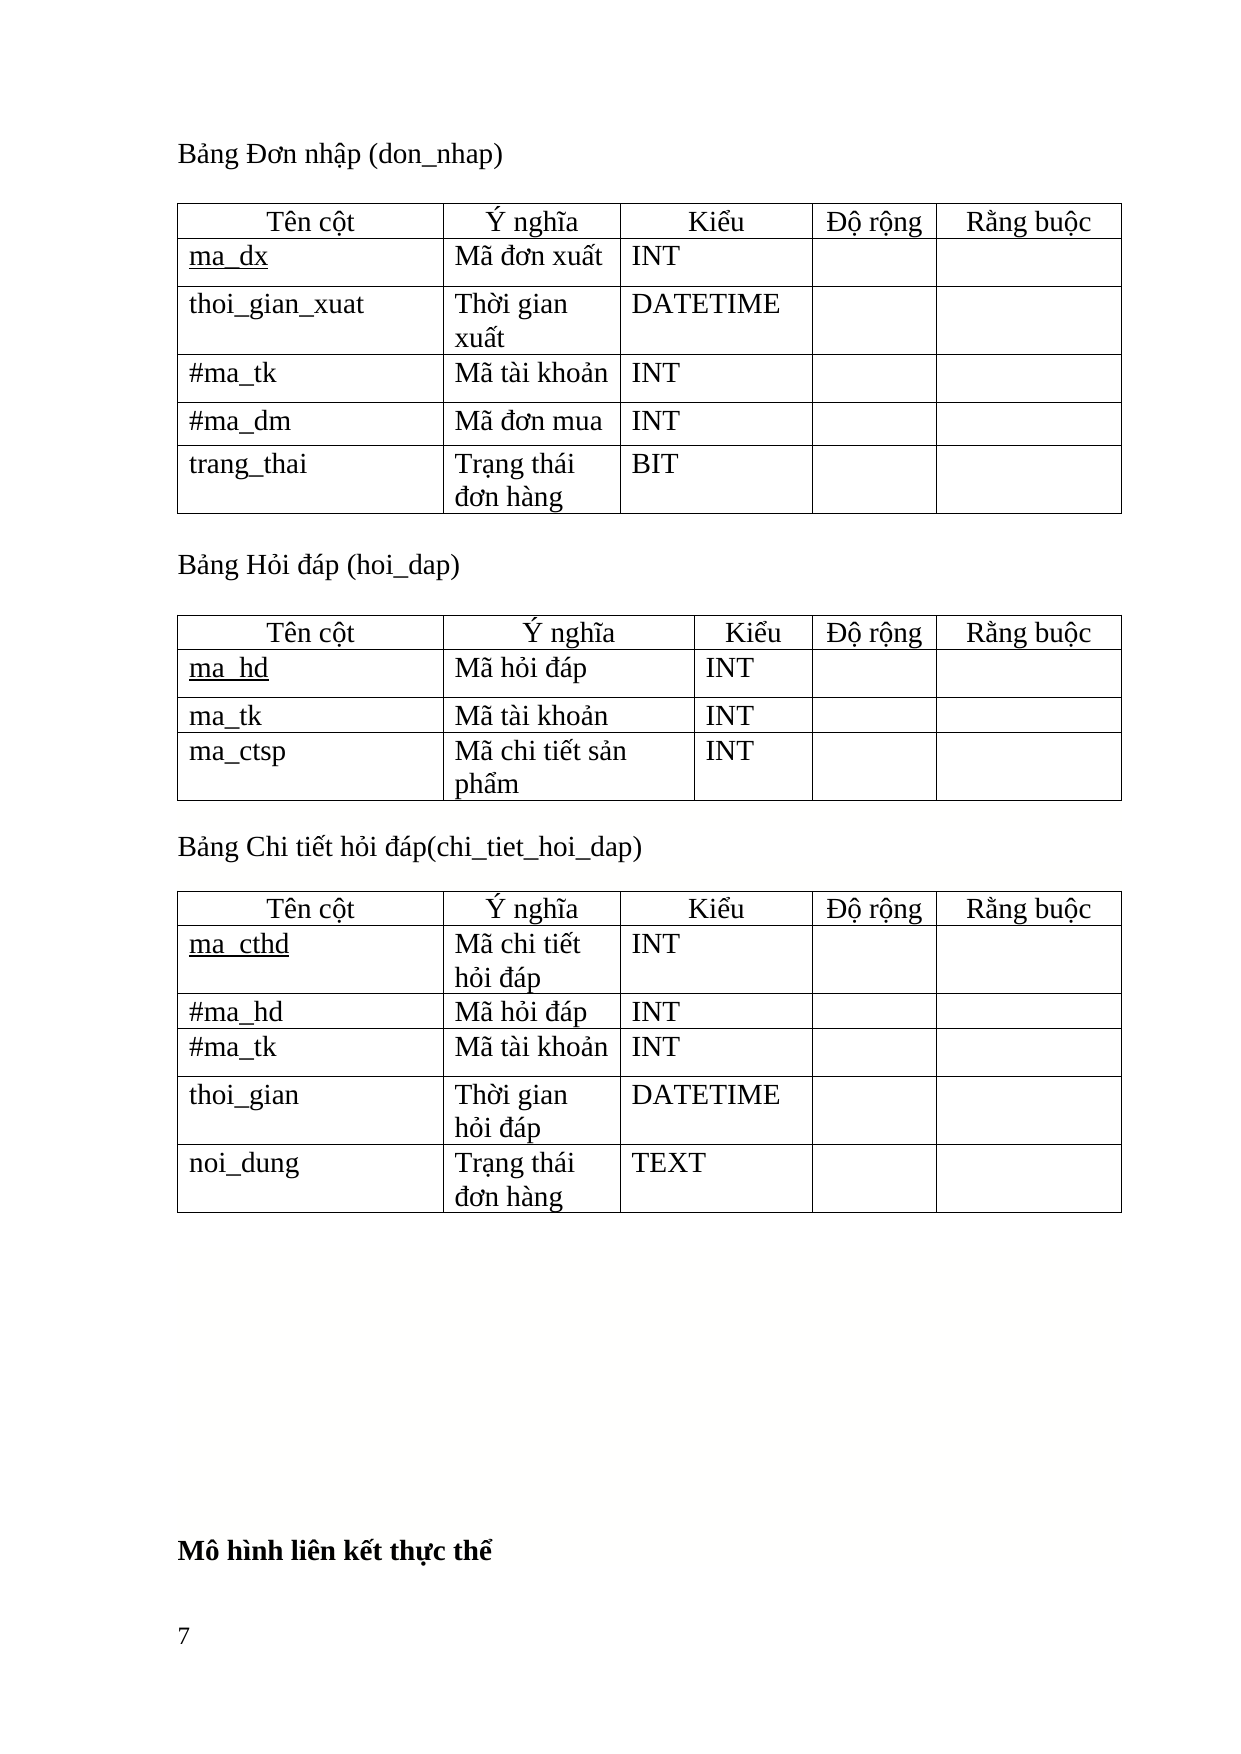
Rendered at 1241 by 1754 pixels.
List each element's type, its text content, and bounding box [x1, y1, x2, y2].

table_cell Mã hỏi đáp [444, 994, 620, 1028]
table_cell [937, 403, 1121, 445]
table_header Độ rộng [813, 616, 936, 649]
text Bảng Đơn nhập (don_nhap) [177, 136, 1122, 169]
table_cell INT [621, 1029, 812, 1076]
table_cell [813, 355, 936, 402]
table_cell INT [695, 733, 812, 800]
table_cell Thời gian hỏi đáp [444, 1077, 620, 1144]
text Mô hình liên kết thực thể [177, 1533, 1122, 1567]
table_cell Mã tài khoản [444, 698, 694, 732]
table_cell trang_thai [178, 446, 443, 513]
table_cell [937, 650, 1121, 697]
table_header Rằng buộc [937, 892, 1121, 925]
table_header Ý nghĩa [444, 616, 694, 649]
table_cell Mã đơn mua [444, 403, 620, 445]
table_cell ma_tk [178, 698, 443, 732]
table_cell INT [695, 650, 812, 697]
table_cell Mã tài khoản [444, 1029, 620, 1076]
table_cell [813, 239, 936, 286]
table_cell INT [621, 355, 812, 402]
table_cell [937, 287, 1121, 354]
table_cell INT [621, 403, 812, 445]
text Bảng Chi tiết hỏi đáp(chi_tiet_hoi_dap) [177, 829, 1122, 862]
table_header Rằng buộc [937, 616, 1121, 649]
table_cell [813, 1145, 936, 1212]
table_cell Trạng thái đơn hàng [444, 446, 620, 513]
table_cell #ma_dm [178, 403, 443, 445]
table_header Tên cột [178, 892, 443, 925]
table_cell [813, 698, 936, 732]
table_cell thoi_gian [178, 1077, 443, 1144]
table_cell Mã tài khoản [444, 355, 620, 402]
table_cell [937, 926, 1121, 993]
table_cell #ma_tk [178, 355, 443, 402]
table_header Kiểu [621, 892, 812, 925]
table_cell noi_dung [178, 1145, 443, 1212]
table_cell [937, 446, 1121, 513]
table_cell [813, 650, 936, 697]
text Bảng Hỏi đáp (hoi_dap) [177, 547, 1122, 581]
table_cell Mã hỏi đáp [444, 650, 694, 697]
table_cell [813, 994, 936, 1028]
table_header Kiểu [695, 616, 812, 649]
table_cell TEXT [621, 1145, 812, 1212]
table_cell ma_hd [178, 650, 443, 697]
table_cell DATETIME [621, 1077, 812, 1144]
table_cell [813, 446, 936, 513]
table_cell #ma_hd [178, 994, 443, 1028]
table_header Tên cột [178, 616, 443, 649]
table_header Tên cột [178, 204, 443, 237]
table_cell [813, 733, 936, 800]
table_cell #ma_tk [178, 1029, 443, 1076]
table_header Rằng buộc [937, 204, 1121, 237]
table_cell [937, 1029, 1121, 1076]
table_cell [937, 239, 1121, 286]
table_cell ma_cthd [178, 926, 443, 993]
table_header Độ rộng [813, 204, 936, 237]
table_cell [937, 1145, 1121, 1212]
table_cell thoi_gian_xuat [178, 287, 443, 354]
table_cell [813, 403, 936, 445]
table_cell ma_dx [178, 239, 443, 286]
table_cell ma_ctsp [178, 733, 443, 800]
table_cell BIT [621, 446, 812, 513]
table_cell INT [621, 239, 812, 286]
table_cell [937, 698, 1121, 732]
table_cell [813, 926, 936, 993]
table_cell INT [621, 926, 812, 993]
table_cell [813, 1077, 936, 1144]
table_header Ý nghĩa [444, 204, 620, 237]
table_header Kiểu [621, 204, 812, 237]
table_cell [937, 994, 1121, 1028]
table_cell Mã đơn xuất [444, 239, 620, 286]
table_cell [937, 355, 1121, 402]
table_cell INT [621, 994, 812, 1028]
table_cell INT [695, 698, 812, 732]
table_header Độ rộng [813, 892, 936, 925]
table_cell DATETIME [621, 287, 812, 354]
table_cell Mã chi tiết sản phẩm [444, 733, 694, 800]
table_cell Mã chi tiết hỏi đáp [444, 926, 620, 993]
table_cell [937, 1077, 1121, 1144]
table_cell Thời gian xuất [444, 287, 620, 354]
table_cell [813, 1029, 936, 1076]
table_cell [937, 733, 1121, 800]
table_cell [813, 287, 936, 354]
table_header Ý nghĩa [444, 892, 620, 925]
table_cell Trạng thái đơn hàng [444, 1145, 620, 1212]
